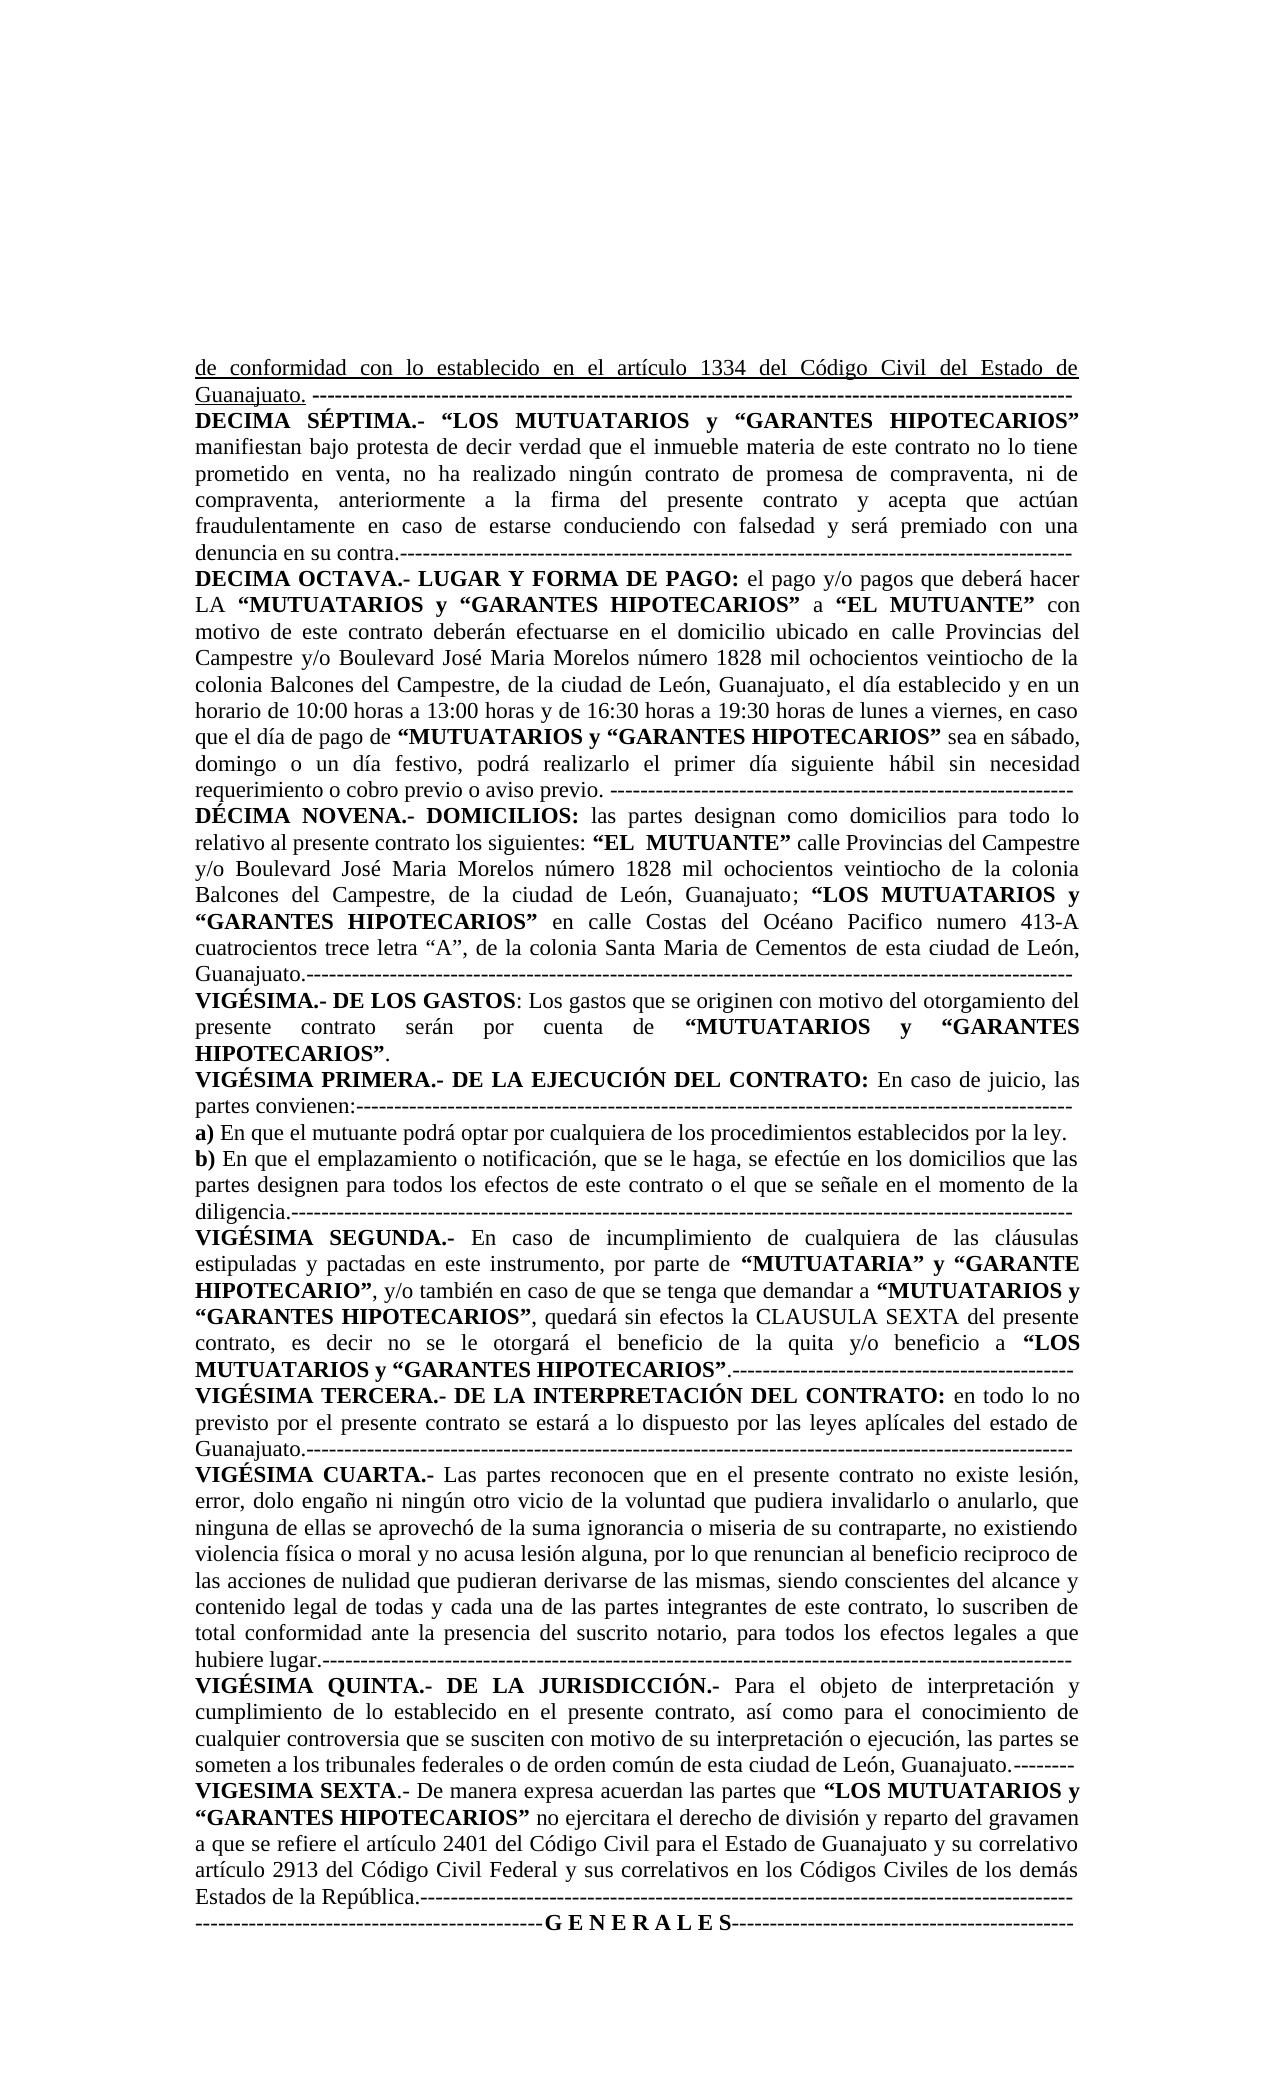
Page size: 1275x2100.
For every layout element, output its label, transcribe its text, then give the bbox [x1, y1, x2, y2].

text VIGÉSIMA SEGUNDA.- En caso de incumplimiento de cualquiera de las cláusulas estipuladas y pactadas en este instrumento, por parte de “MUTUATARIA” y “GARANTE HIPOTECARIO”, y/o también en caso de que se tenga que demandar a “MUTUATARIOS y “GARANTES HIPOTECARIOS”, quedará sin efectos la CLAUSULA SEXTA del presente contrato, es decir no se le otorgará el beneficio de la quita y/o beneficio a “LOS MUTUATARIOS y “GARANTES HIPOTECARIOS”. [195, 1224, 1080, 1382]
text G E N E R A L E S [195, 1909, 1080, 1936]
text VIGÉSIMA PRIMERA.- DE LA EJECUCIÓN DEL CONTRATO: En caso de juicio, las partes convienen: [195, 1066, 1080, 1119]
text a) En que el mutuante podrá optar por cualquiera de los procedimientos establecidos por la ley. [195, 1119, 1080, 1145]
text VIGÉSIMA CUARTA.- Las partes reconocen que en el presente contrato no existe lesión, error, dolo engaño ni ningún otro vicio de la voluntad que pudiera invalidarlo o anularlo, que ninguna de ellas se aprovechó de la suma ignorancia o miseria de su contraparte, no existiendo violencia física o moral y no acusa lesión alguna, por lo que renuncian al beneficio reciproco de las acciones de nulidad que pudieran derivarse de las mismas, siendo conscientes del alcance y contenido legal de todas y cada una de las partes integrantes de este contrato, lo suscriben de total conformidad ante la presencia del suscrito notario, para todos los efectos legales a que hubiere lugar. [195, 1461, 1080, 1672]
text VIGÉSIMA QUINTA.- DE LA JURISDICCIÓN.- Para el objeto de interpretación y cumplimiento de lo establecido en el presente contrato, así como para el conocimiento de cualquier controversia que se susciten con motivo de su interpretación o ejecución, las partes se someten a los tribunales federales o de orden común de esta ciudad de León, Guanajuato. [195, 1672, 1080, 1777]
text DECIMA OCTAVA.- LUGAR Y FORMA DE PAGO: el pago y/o pagos que deberá hacer LA “MUTUATARIOS y “GARANTES HIPOTECARIOS” a “EL MUTUANTE” con motivo de este contrato deberán efectuarse en el domicilio ubicado en calle Provincias del Campestre y/o Boulevard José Maria Morelos número 1828 mil ochocientos veintiocho de la colonia Balcones del Campestre, de la ciudad de León, Guanajuato, el día establecido y en un horario de 10:00 horas a 13:00 horas y de 16:30 horas a 19:30 horas de lunes a viernes, en caso que el día de pago de “MUTUATARIOS y “GARANTES HIPOTECARIOS” sea en sábado, domingo o un día festivo, podrá realizarlo el primer día siguiente hábil sin necesidad requerimiento o cobro previo o aviso previo. [195, 565, 1080, 802]
text VIGÉSIMA TERCERA.- DE LA INTERPRETACIÓN DEL CONTRATO: en todo lo no previsto por el presente contrato se estará a lo dispuesto por las leyes aplícales del estado de Guanajuato. [195, 1382, 1080, 1461]
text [195, 354, 1080, 407]
text b) En que el emplazamiento o notificación, que se le haga, se efectúe en los domicilios que las partes designen para todos los efectos de este contrato o el que se señale en el momento de la diligencia. [195, 1145, 1080, 1224]
text VIGÉSIMA.- DE LOS GASTOS: Los gastos que se originen con motivo del otorgamiento del presente contrato serán por cuenta de “MUTUATARIOS y “GARANTES HIPOTECARIOS”. [195, 987, 1080, 1066]
text DÉCIMA NOVENA.- DOMICILIOS: las partes designan como domicilios para todo lo relativo al presente contrato los siguientes: “EL MUTUANTE” calle Provincias del Campestre y/o Boulevard José Maria Morelos número 1828 mil ochocientos veintiocho de la colonia Balcones del Campestre, de la ciudad de León, Guanajuato; “LOS MUTUATARIOS y “GARANTES HIPOTECARIOS” en calle Costas del Océano Pacifico numero 413-A cuatrocientos trece letra “A”, de la colonia Santa Maria de Cementos de esta ciudad de León, Guanajuato. [195, 802, 1080, 987]
text DECIMA SÉPTIMA.- “LOS MUTUATARIOS y “GARANTES HIPOTECARIOS” manifiestan bajo protesta de decir verdad que el inmueble materia de este contrato no lo tiene prometido en venta, no ha realizado ningún contrato de promesa de compraventa, ni de compraventa, anteriormente a la firma del presente contrato y acepta que actúan fraudulentamente en caso de estarse conduciendo con falsedad y será premiado con una denuncia en su contra. [195, 407, 1080, 565]
text VIGESIMA SEXTA.- De manera expresa acuerdan las partes que “LOS MUTUATARIOS y “GARANTES HIPOTECARIOS” no ejercitara el derecho de división y reparto del gravamen a que se refiere el artículo 2401 del Código Civil para el Estado de Guanajuato y su correlativo artículo 2913 del Código Civil Federal y sus correlativos en los Códigos Civiles de los demás Estados de la República. [195, 1777, 1080, 1909]
